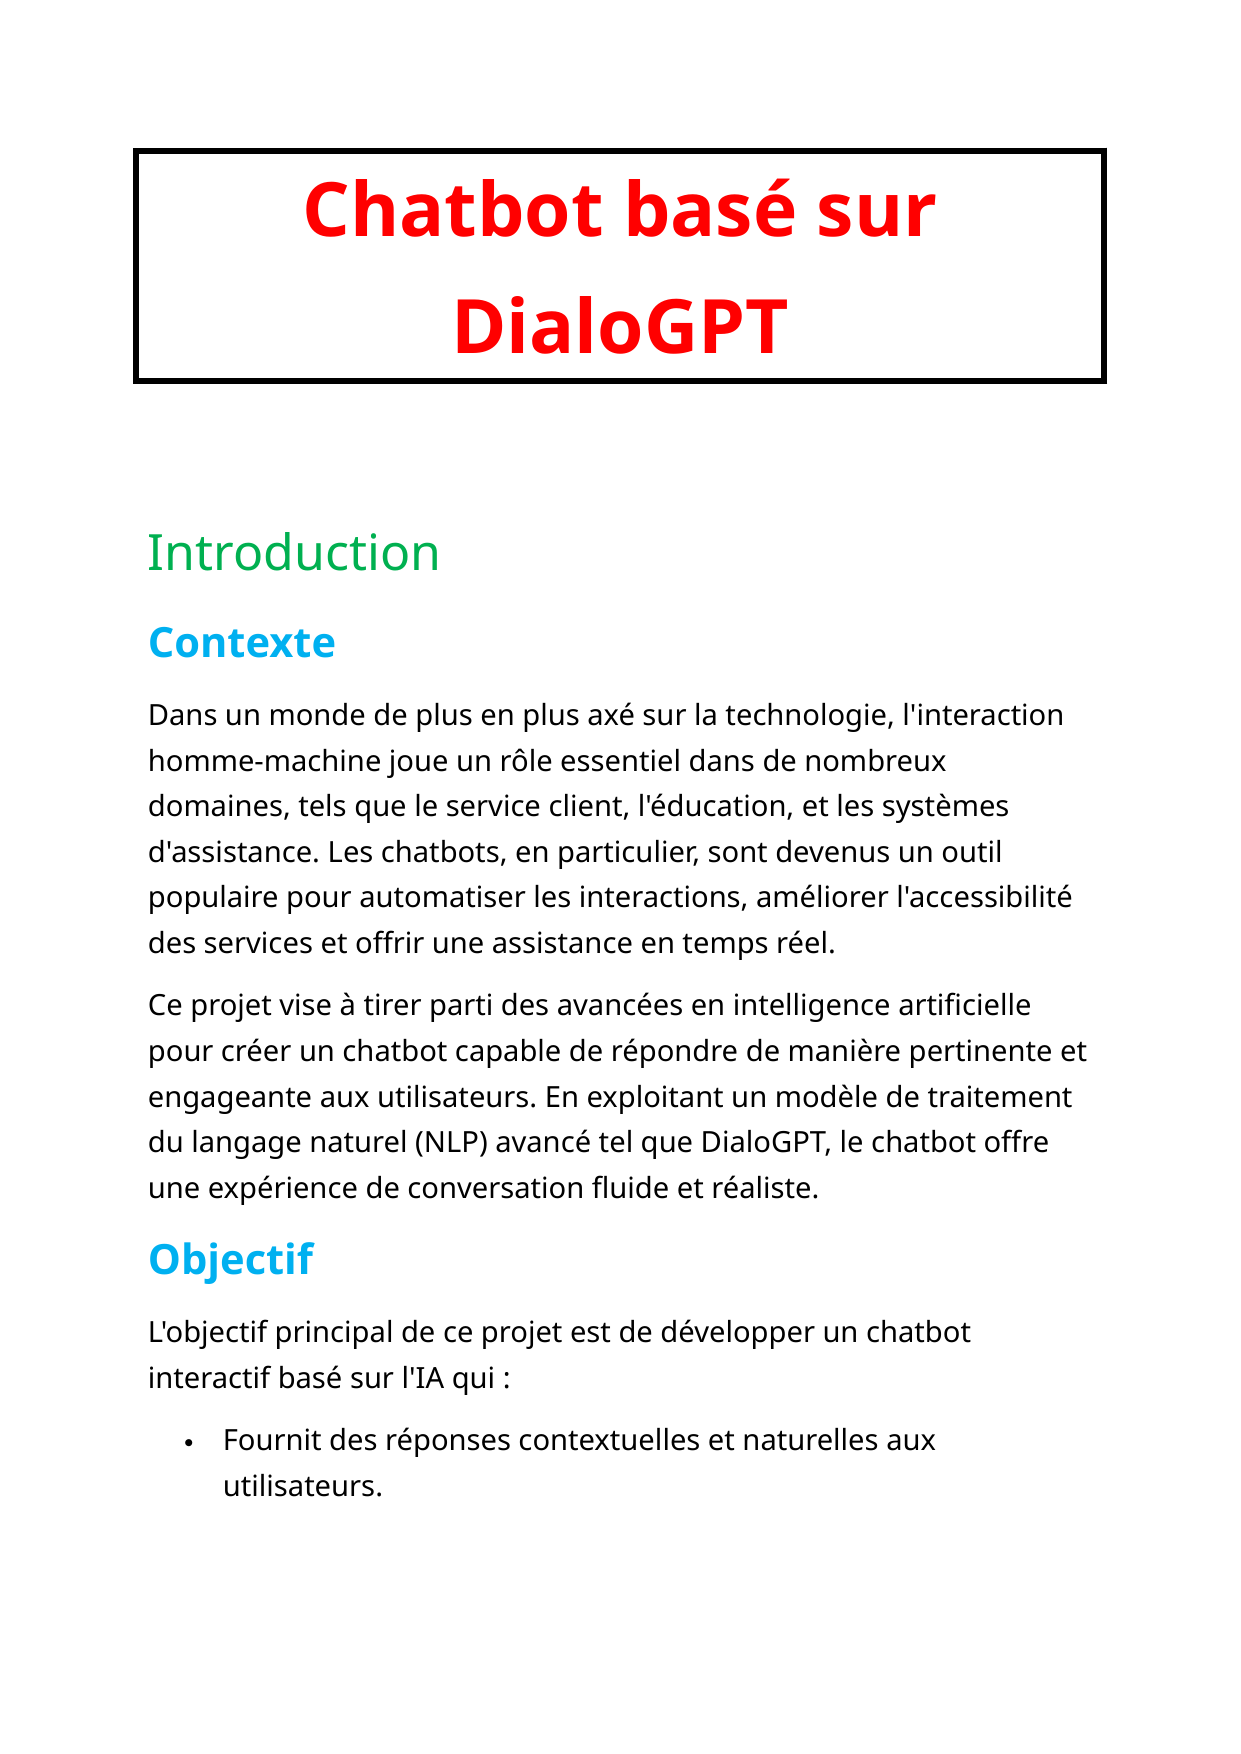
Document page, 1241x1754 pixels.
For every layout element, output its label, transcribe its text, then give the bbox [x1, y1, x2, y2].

text Ce projet vise à tirer parti des avancées en intelligence artificielle pour créer un chatbot capable de répondre de manière pertinente et engageante aux utilisateurs. En exploitant un modèle de traitement du langage naturel (NLP) avancé tel que DialoGPT, le chatbot offre une expérience de conversation fluide et réaliste. [148, 985, 1093, 1207]
text Introduction [148, 517, 1093, 586]
text Dans un monde de plus en plus axé sur la technologie, l'interaction homme-machine joue un rôle essentiel dans de nombreux domaines, tels que le service client, l'éducation, et les systèmes d'assistance. Les chatbots, en particulier, sont devenus un outil populaire pour automatiser les interactions, améliorer l'accessibilité des services et offrir une assistance en temps réel. [148, 694, 1093, 962]
list Fournit des réponses contextuelles et naturelles aux utilisateurs. [185, 1419, 1093, 1504]
text L'objectif principal de ce projet est de développer un chatbot interactif basé sur l'IA qui : [148, 1311, 1093, 1397]
text Chatbot basé sur DialoGPT [139, 154, 1101, 378]
text Objectif [148, 1229, 1093, 1286]
text Contexte [148, 612, 1093, 669]
